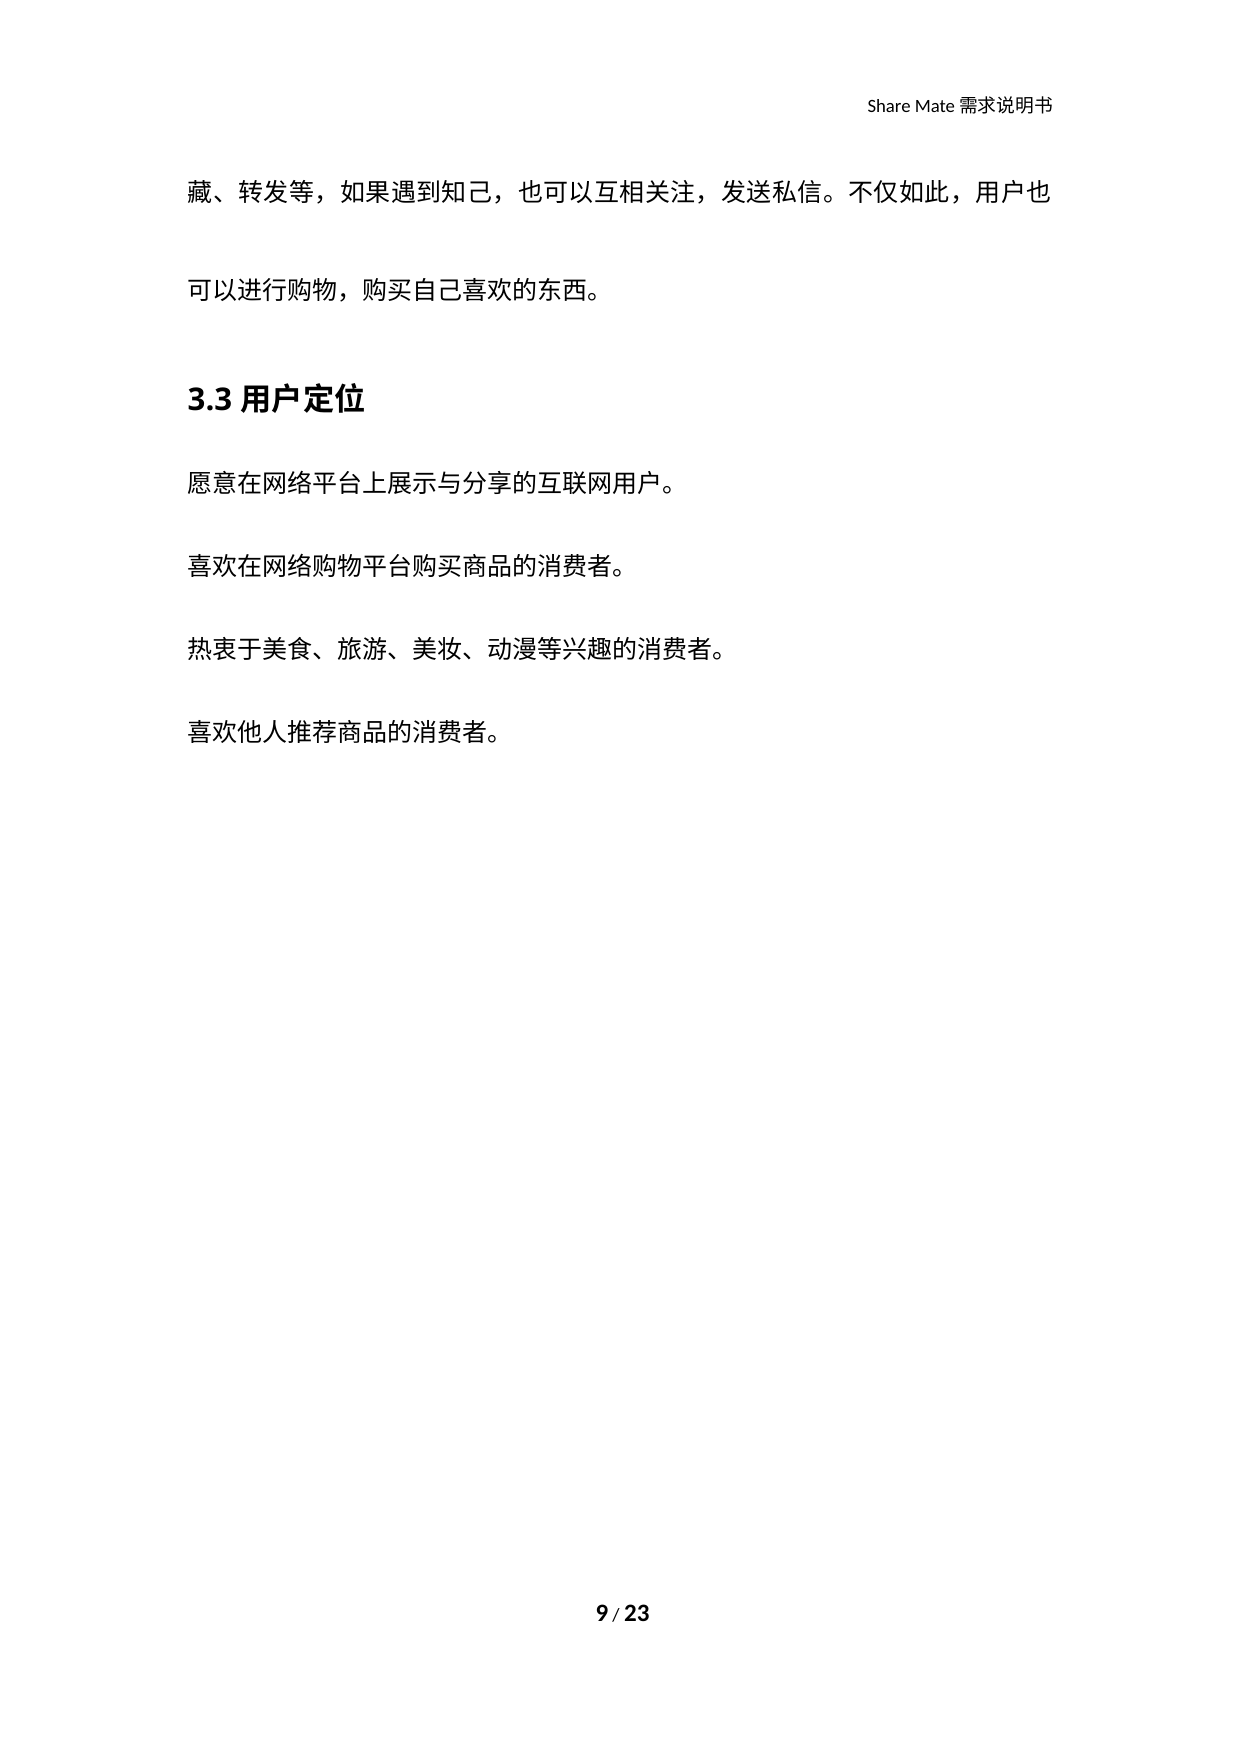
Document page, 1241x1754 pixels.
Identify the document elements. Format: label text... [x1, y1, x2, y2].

subtitle 3.3 用户定位 [187, 364, 1053, 429]
text 喜欢在网络购物平台购买商品的消费者。 [187, 532, 1053, 597]
text 愿意在网络平台上展示与分享的互联网用户。 [187, 449, 1053, 514]
text 喜欢他人推荐商品的消费者。 [187, 698, 1053, 763]
text 热衷于美食、旅游、美妆、动漫等兴趣的消费者。 [187, 615, 1053, 680]
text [187, 158, 1053, 321]
